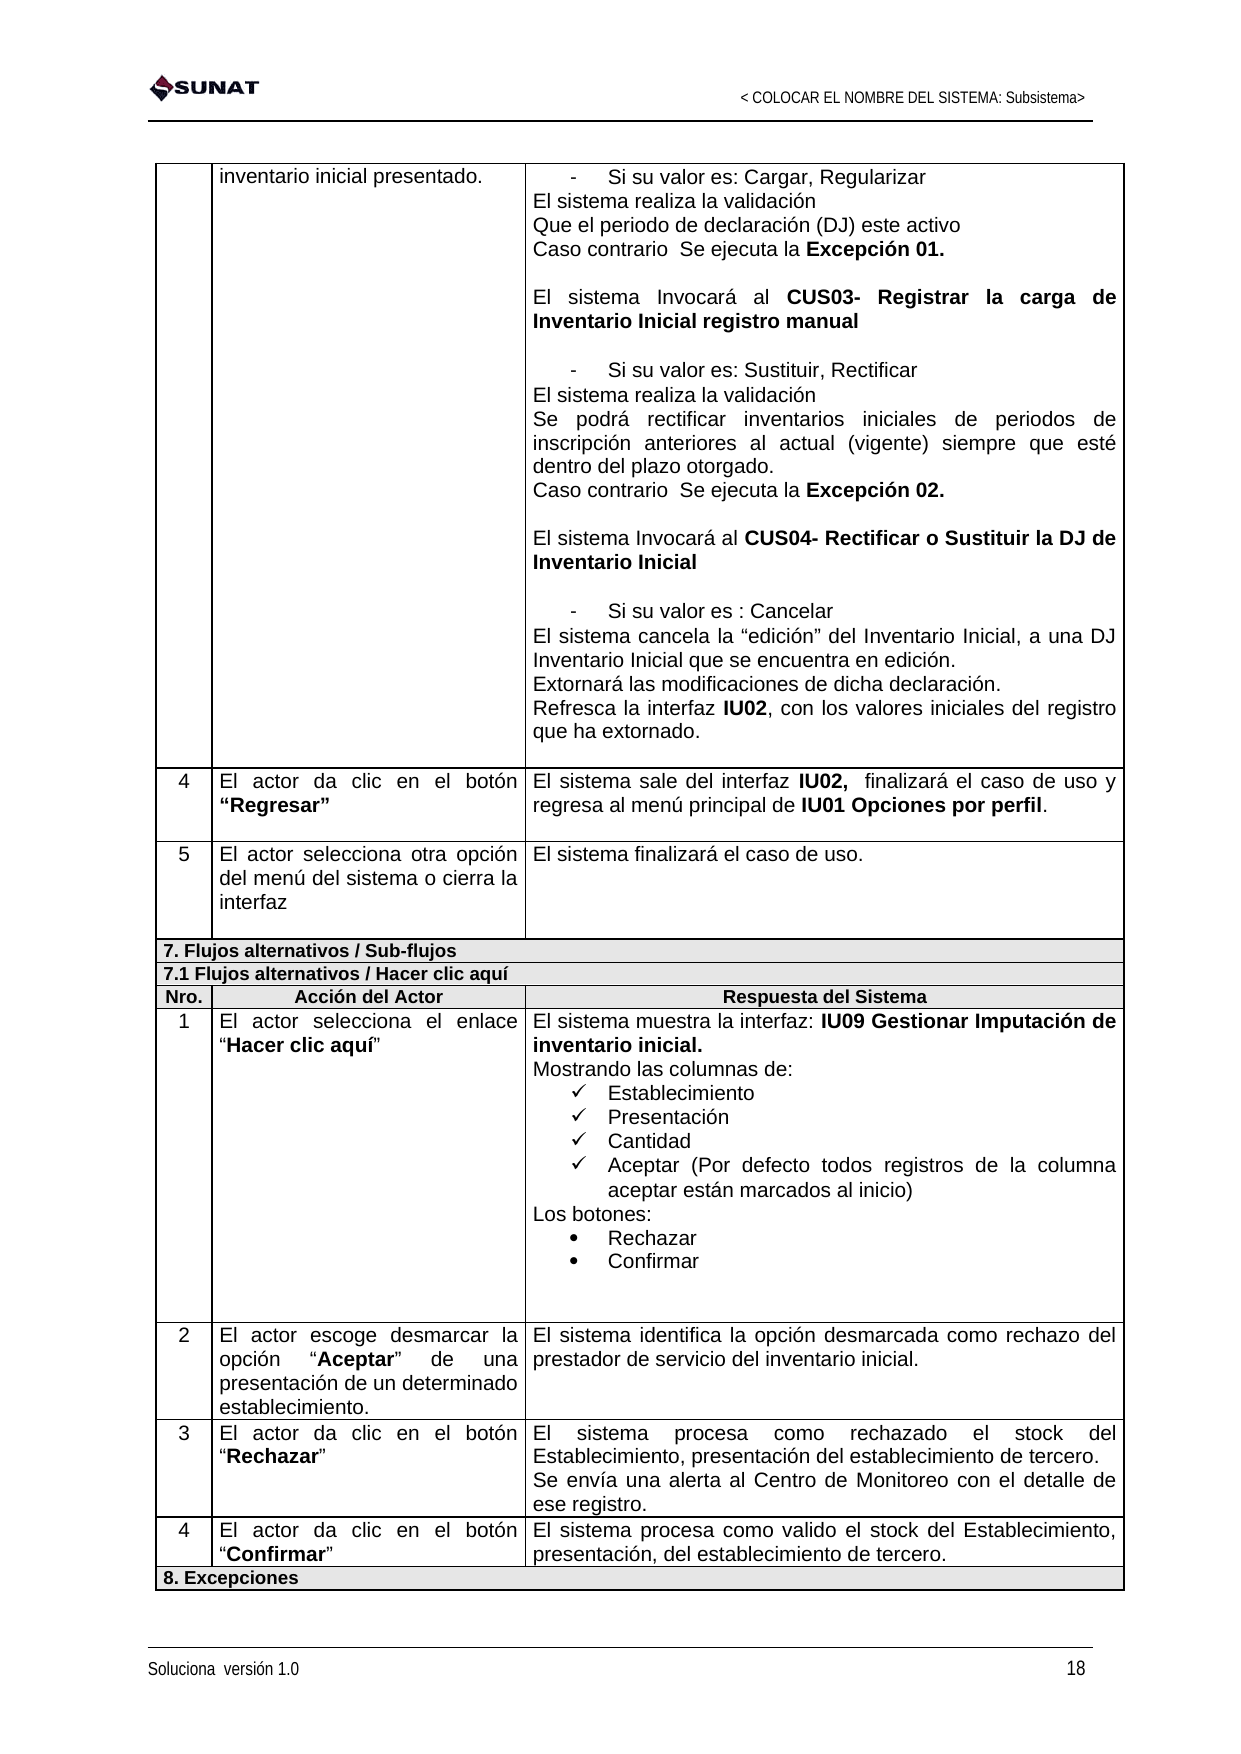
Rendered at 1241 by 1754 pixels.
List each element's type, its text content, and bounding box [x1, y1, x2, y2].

table_cell 7. Flujos alternativos / Sub-flujos [157, 940, 1123, 961]
table_cell 7.1 Flujos alternativos / Hacer clic aquí [157, 963, 1123, 984]
table_cell El sistema sale del interfaz IU02, finalizará el caso de uso y regresa al menú principal de IU01 Opciones por perfil. [526, 769, 1123, 841]
table_cell El actor da clic en el botón “Rechazar” [213, 1420, 525, 1516]
table_cell El sistema muestra la interfaz: IU09 Gestionar Imputación de inventario inicial. Mostrando las columnas de: Establecimiento Presentación Cantidad Aceptar (Por defecto todos registros de la columna aceptar están marcados al inicio) Los botones: Rechazar Confirmar [526, 1009, 1123, 1321]
table_cell 8. Excepciones [157, 1567, 1123, 1589]
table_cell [526, 164, 1123, 767]
table_cell El sistema procesa como valido el stock del Establecimiento, presentación, del establecimiento de tercero. [526, 1518, 1123, 1566]
table_cell 1 [157, 1009, 211, 1321]
picture [147, 73, 261, 104]
table_cell El actor selecciona el enlace “Hacer clic aquí” [213, 1009, 525, 1321]
table_cell 5 [157, 842, 211, 938]
table_cell 4 [157, 1518, 211, 1566]
table_cell El actor selecciona otra opción del menú del sistema o cierra la interfaz [213, 842, 525, 938]
table_cell El actor da clic en el botón “Regresar” [213, 769, 525, 841]
table_cell El sistema identifica la opción desmarcada como rechazo del prestador de servicio del inventario inicial. [526, 1323, 1123, 1419]
table_cell El sistema procesa como rechazado el stock del Establecimiento, presentación del establecimiento de tercero. Se envía una alerta al Centro de Monitoreo con el detalle de ese registro. [526, 1420, 1123, 1516]
table_cell Respuesta del Sistema [526, 986, 1123, 1008]
table_cell Acción del Actor [213, 986, 525, 1008]
table_cell El actor escoge desmarcar la opción “Aceptar” de una presentación de un determinado establecimiento. [213, 1323, 525, 1419]
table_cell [213, 164, 525, 767]
table_cell 3 [157, 164, 211, 767]
table_cell El actor da clic en el botón “Confirmar” [213, 1518, 525, 1566]
table_cell 4 [157, 769, 211, 841]
table_cell Nro. [157, 986, 211, 1008]
table_cell 3 [157, 1420, 211, 1516]
table_cell 2 [157, 1323, 211, 1419]
table_cell El sistema finalizará el caso de uso. [526, 842, 1123, 938]
